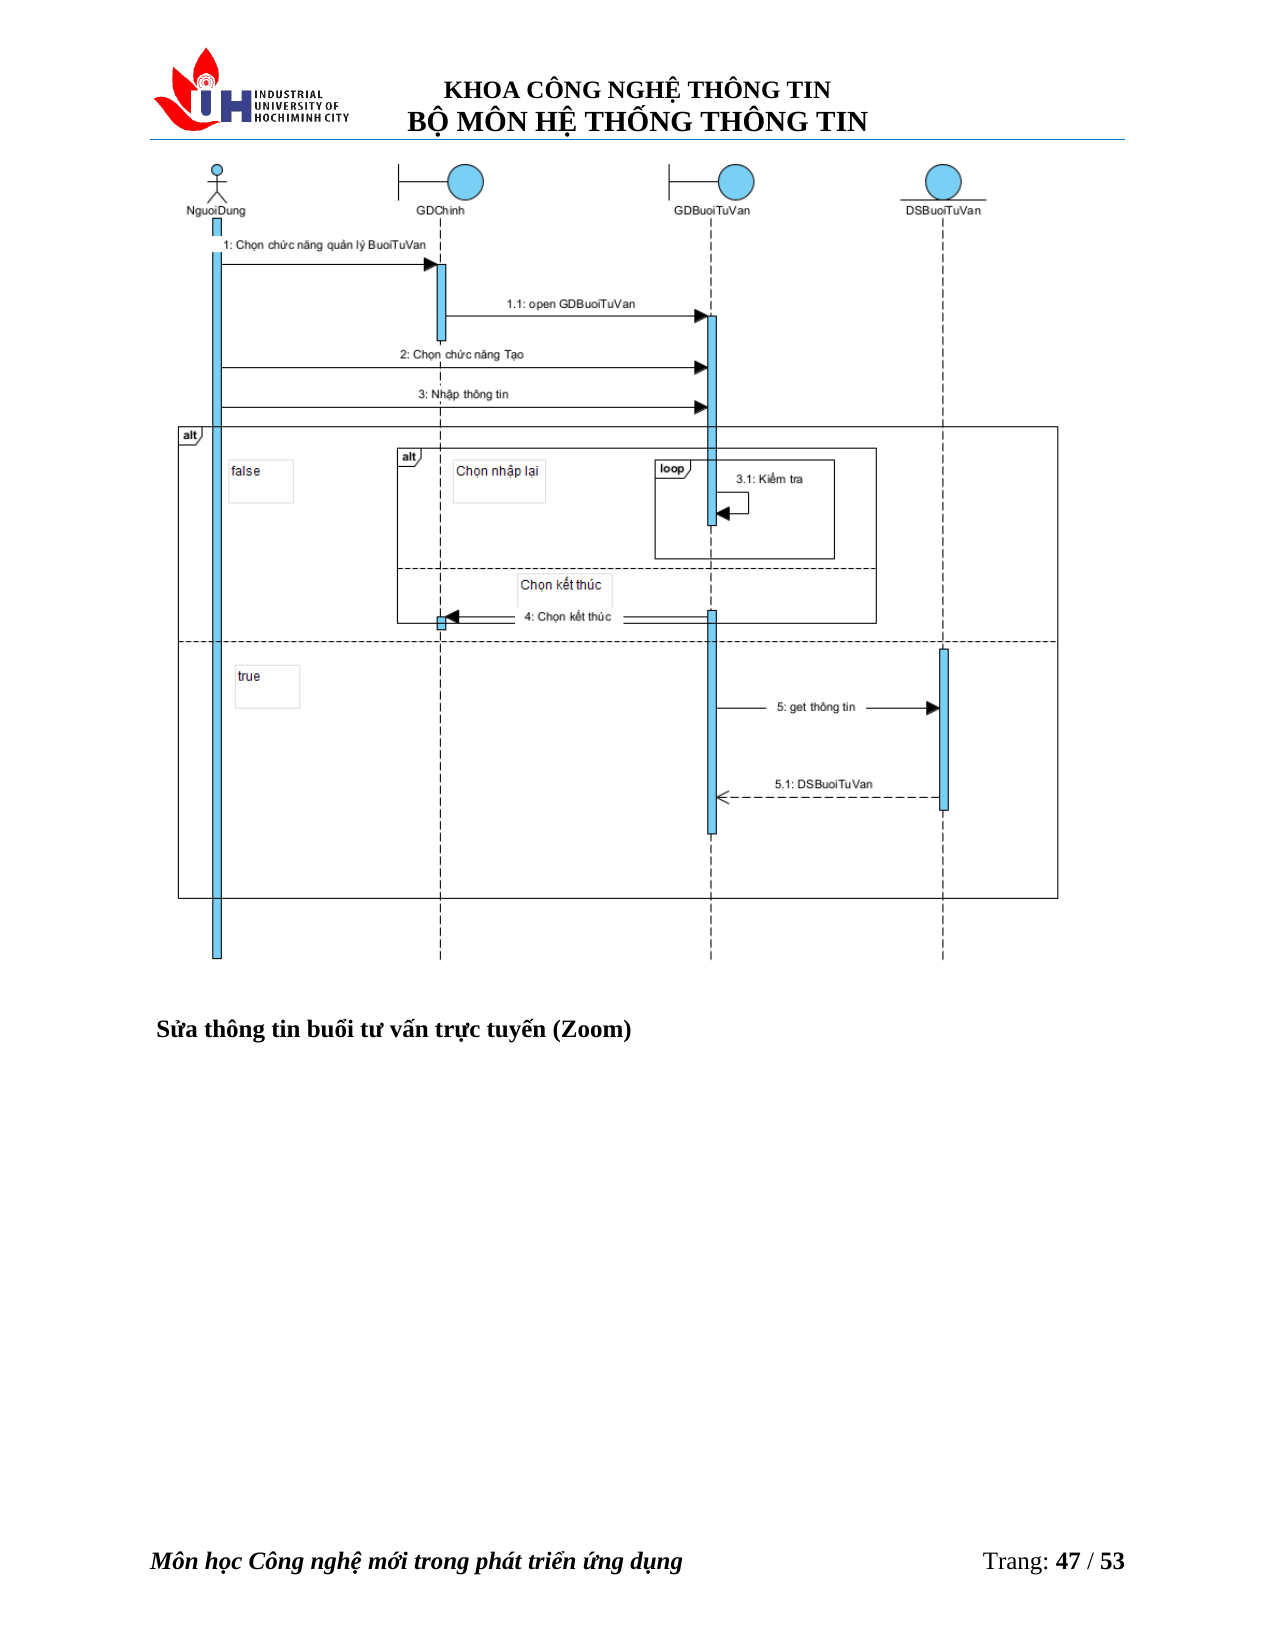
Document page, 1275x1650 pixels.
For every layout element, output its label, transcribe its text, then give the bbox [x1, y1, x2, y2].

picture [150, 43, 354, 133]
text Sửa thông tin buổi tư vấn trực tuyến (Zoom) [150, 1014, 1125, 1043]
picture [150, 150, 1125, 986]
